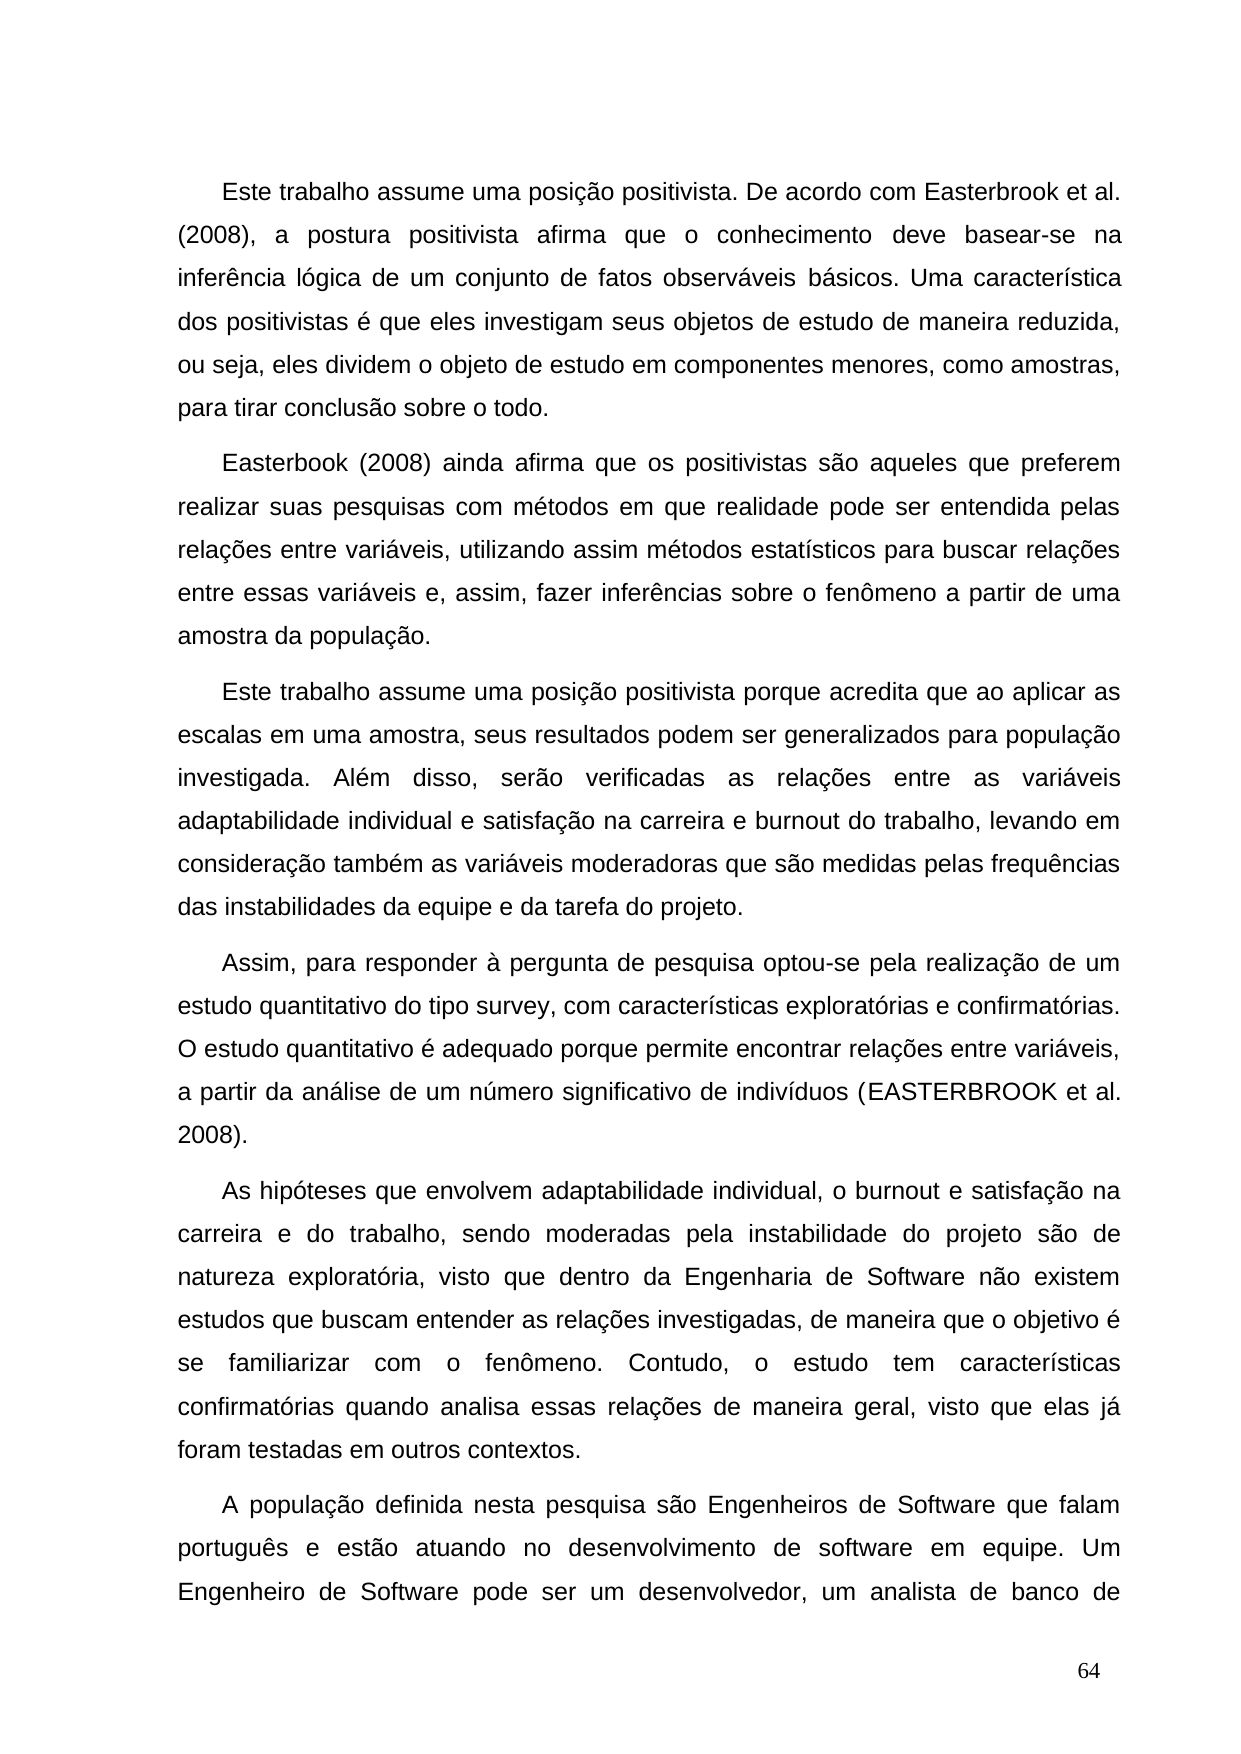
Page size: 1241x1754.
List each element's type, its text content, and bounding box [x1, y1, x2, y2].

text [177, 1490, 1122, 1605]
text Este trabalho assume uma posição positivista porque acredita que ao aplicar as escalas em uma amostra, seus resultados podem ser generalizados para população investigada. Além disso, serão verificadas as relações entre as variáveis adaptabilidade individual e satisfação na carreira e burnout do trabalho, levando em consideração também as variáveis moderadoras que são medidas pelas frequências das instabilidades da equipe e da tarefa do projeto. [177, 677, 1122, 921]
text Assim, para responder à pergunta de pesquisa optou-se pela realização de um estudo quantitativo do tipo survey, com características exploratórias e confirmatórias. O estudo quantitativo é adequado porque permite encontrar relações entre variáveis, a partir da análise de um número significativo de indivíduos (EASTERBROOK et al. 2008). [177, 948, 1122, 1149]
text Este trabalho assume uma posição positivista. De acordo com Easterbrook et al. (2008), a postura positivista afirma que o conhecimento deve basear-se na inferência lógica de um conjunto de fatos observáveis ​​básicos. Uma característica dos positivistas é que eles investigam seus objetos de estudo de maneira reduzida, ou seja, eles dividem o objeto de estudo em componentes menores, como amostras, para tirar conclusão sobre o todo. [177, 177, 1122, 422]
text As hipóteses que envolvem adaptabilidade individual, o burnout e satisfação na carreira e do trabalho, sendo moderadas pela instabilidade do projeto são de natureza exploratória, visto que dentro da Engenharia de Software não existem estudos que buscam entender as relações investigadas, de maneira que o objetivo é se familiarizar com o fenômeno. Contudo, o estudo tem características confirmatórias quando analisa essas relações de maneira geral, visto que elas já foram testadas em outros contextos. [177, 1176, 1122, 1463]
text Easterbook (2008) ainda afirma que os positivistas são aqueles que preferem realizar suas pesquisas com métodos em que realidade pode ser entendida pelas relações entre variáveis, utilizando assim métodos estatísticos para buscar relações entre essas variáveis e, assim, fazer inferências sobre o fenômeno a partir de uma amostra da população. [177, 448, 1122, 650]
